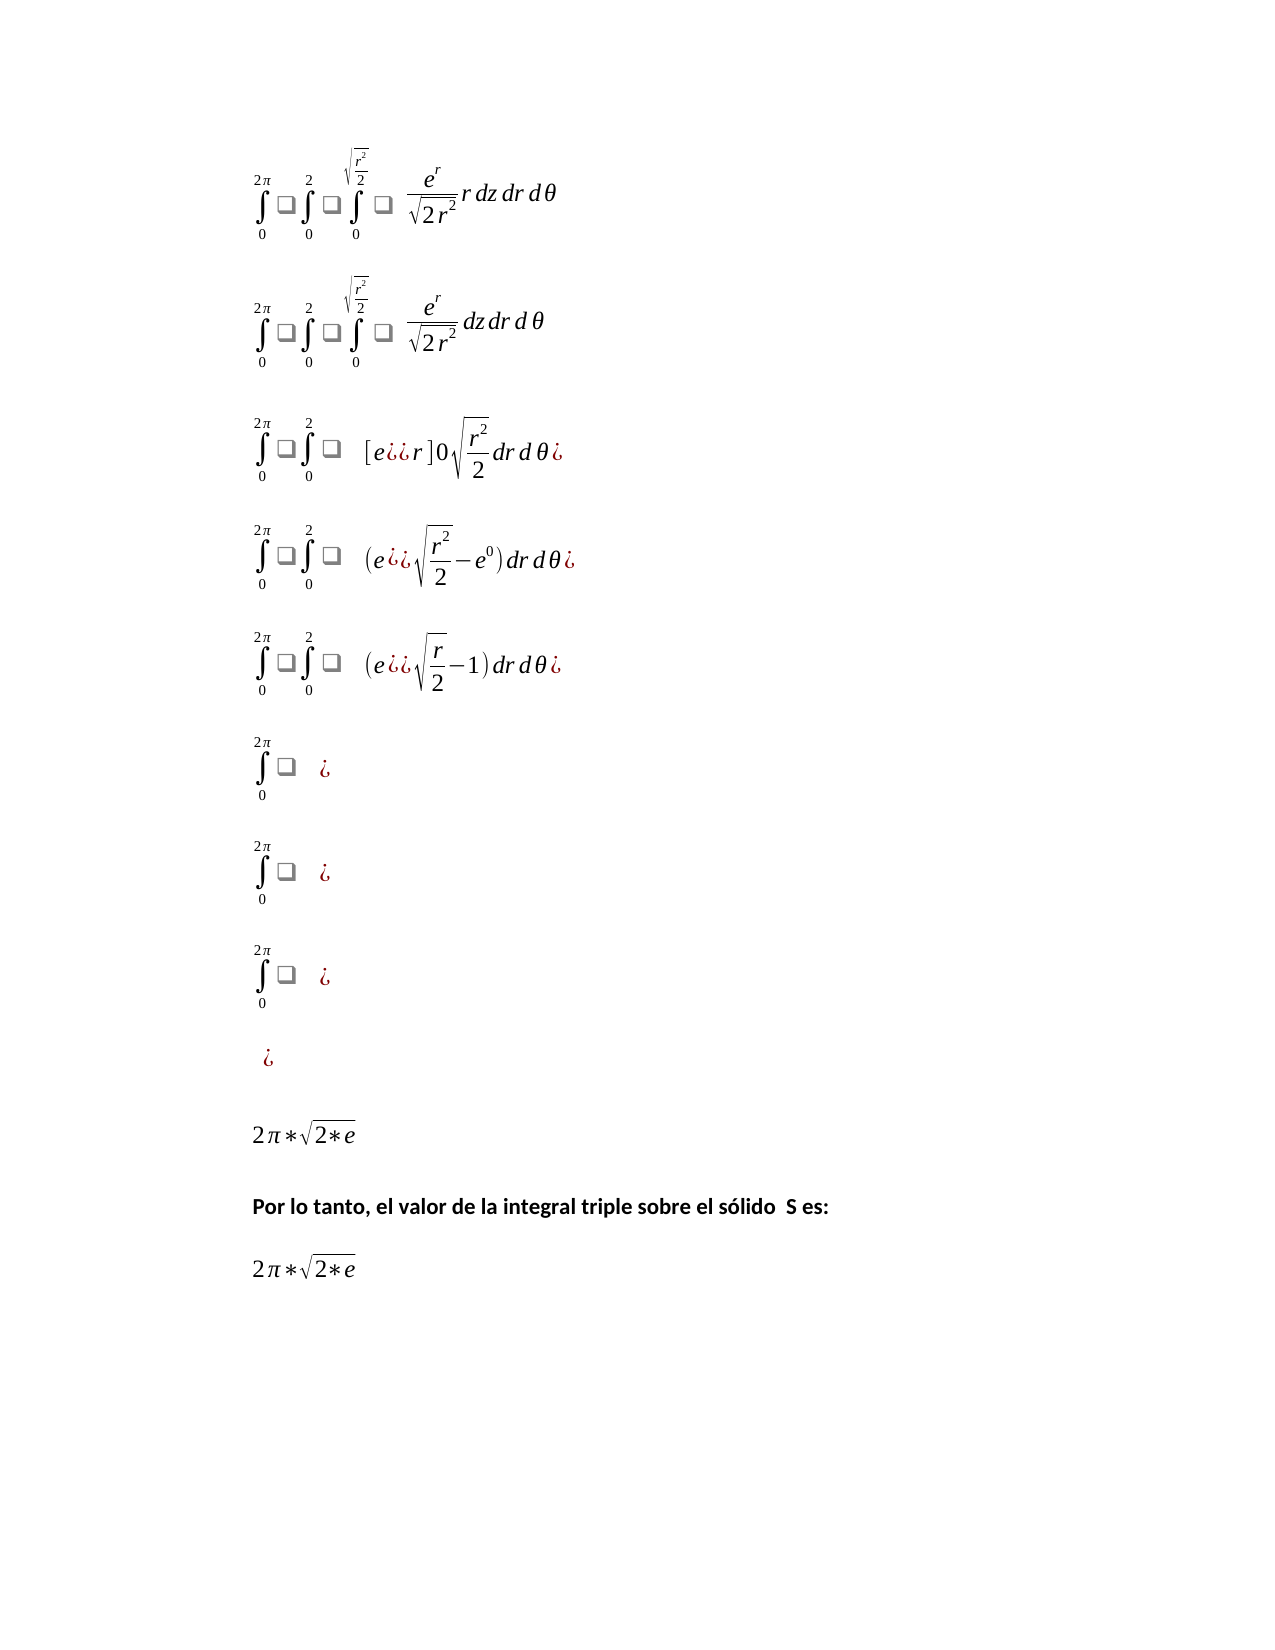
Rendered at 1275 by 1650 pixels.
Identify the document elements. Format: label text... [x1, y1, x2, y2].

list Por lo tanto, el valor de la integral triple sobre el sólido S es: [252, 1192, 1098, 1220]
